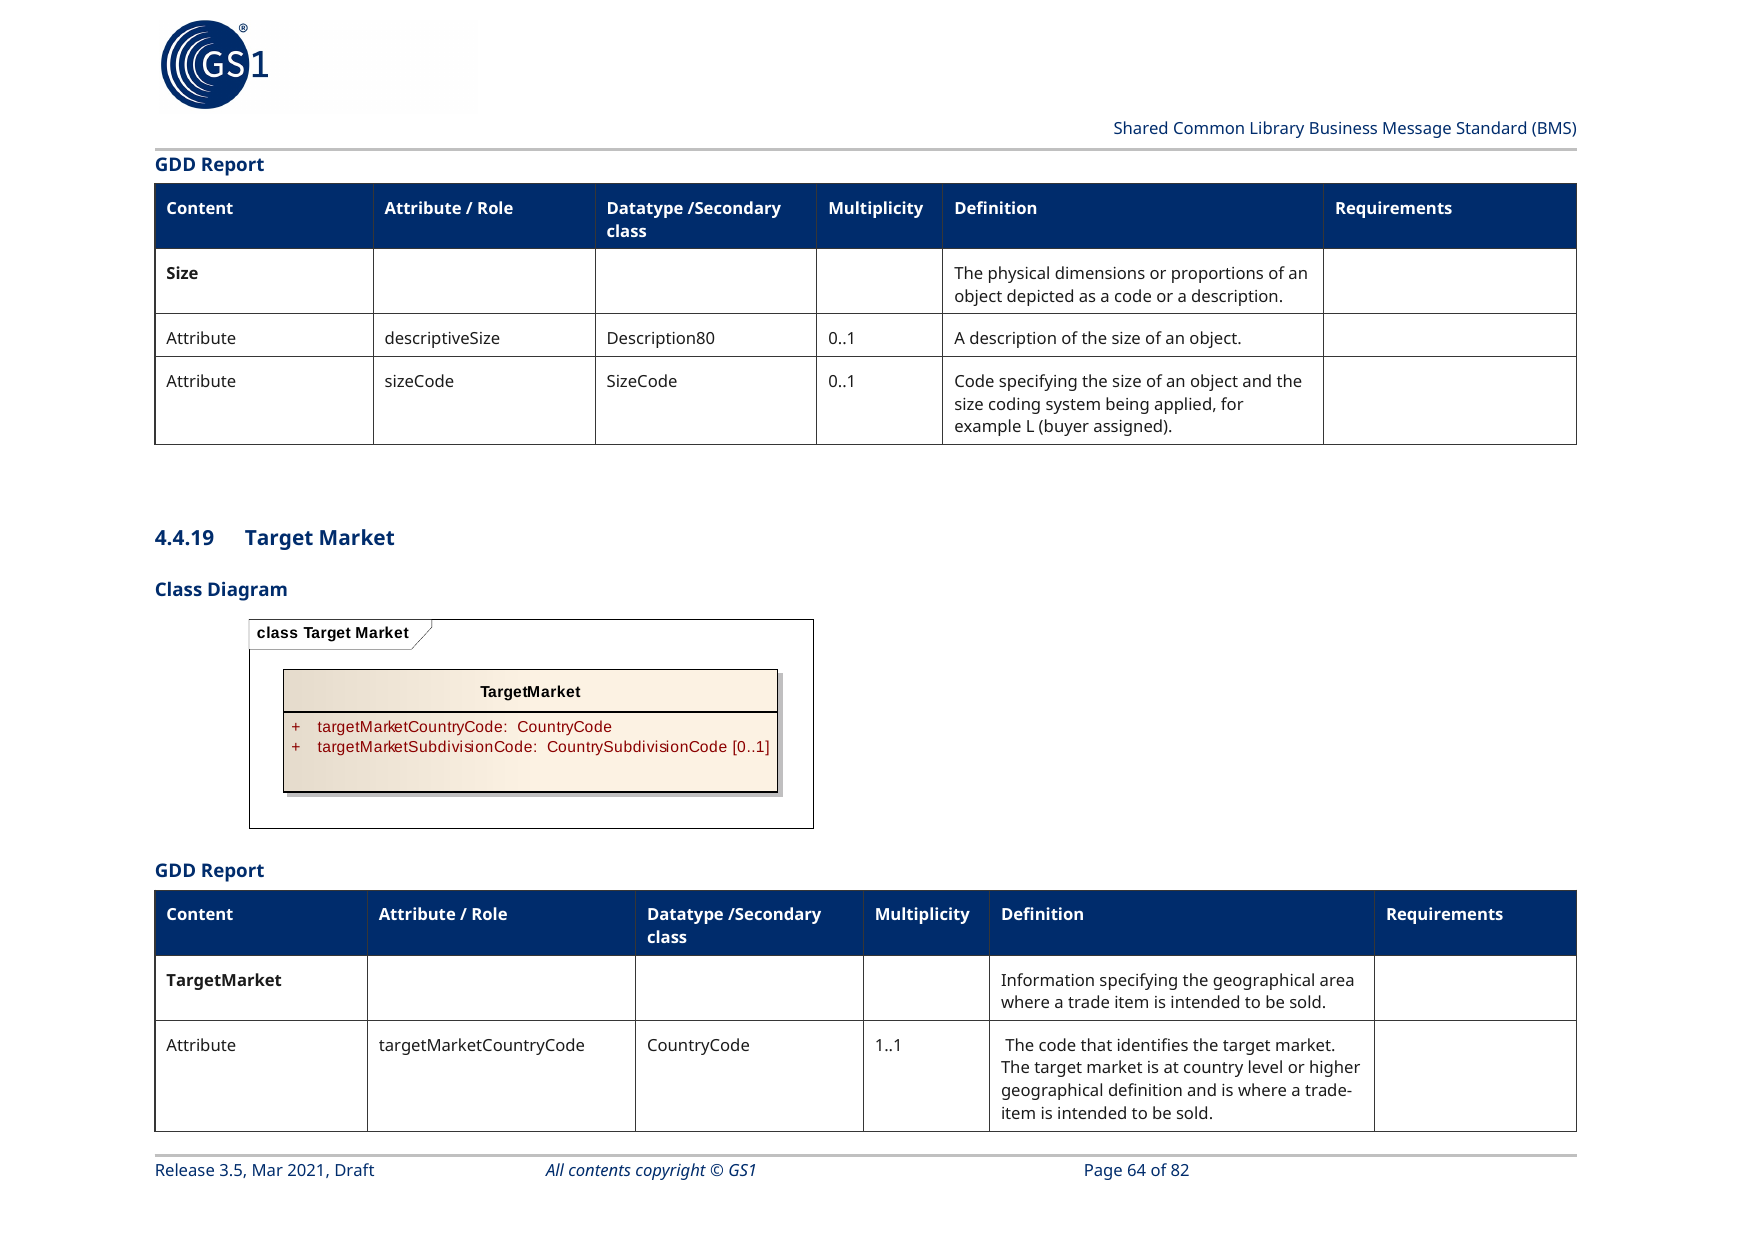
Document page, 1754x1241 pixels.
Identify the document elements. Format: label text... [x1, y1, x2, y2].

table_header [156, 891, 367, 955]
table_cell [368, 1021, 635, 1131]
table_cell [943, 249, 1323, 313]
subtitle Target Market [154, 523, 1577, 552]
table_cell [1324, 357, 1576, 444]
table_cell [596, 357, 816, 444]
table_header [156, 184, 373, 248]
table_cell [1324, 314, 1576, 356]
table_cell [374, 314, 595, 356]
picture [159, 20, 478, 114]
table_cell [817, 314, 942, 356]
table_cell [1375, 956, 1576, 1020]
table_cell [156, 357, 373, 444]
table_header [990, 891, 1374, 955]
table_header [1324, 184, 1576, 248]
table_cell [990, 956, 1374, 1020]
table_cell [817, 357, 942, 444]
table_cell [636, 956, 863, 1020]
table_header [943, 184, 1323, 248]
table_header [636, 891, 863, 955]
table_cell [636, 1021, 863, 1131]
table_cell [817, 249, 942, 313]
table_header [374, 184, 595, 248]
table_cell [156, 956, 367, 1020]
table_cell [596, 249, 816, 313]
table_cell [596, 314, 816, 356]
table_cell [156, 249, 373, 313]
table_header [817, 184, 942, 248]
subtitle GDD Report [154, 858, 1577, 883]
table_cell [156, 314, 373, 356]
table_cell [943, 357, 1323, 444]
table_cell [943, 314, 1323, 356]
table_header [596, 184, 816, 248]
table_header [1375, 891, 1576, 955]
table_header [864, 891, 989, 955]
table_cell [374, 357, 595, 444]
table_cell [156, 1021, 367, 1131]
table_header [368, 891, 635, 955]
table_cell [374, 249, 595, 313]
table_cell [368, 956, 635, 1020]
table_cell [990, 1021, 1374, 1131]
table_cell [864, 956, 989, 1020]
subtitle Class Diagram [154, 577, 1577, 602]
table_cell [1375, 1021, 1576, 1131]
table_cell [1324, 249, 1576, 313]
subtitle GDD Report [154, 151, 1577, 177]
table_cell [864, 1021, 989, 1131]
